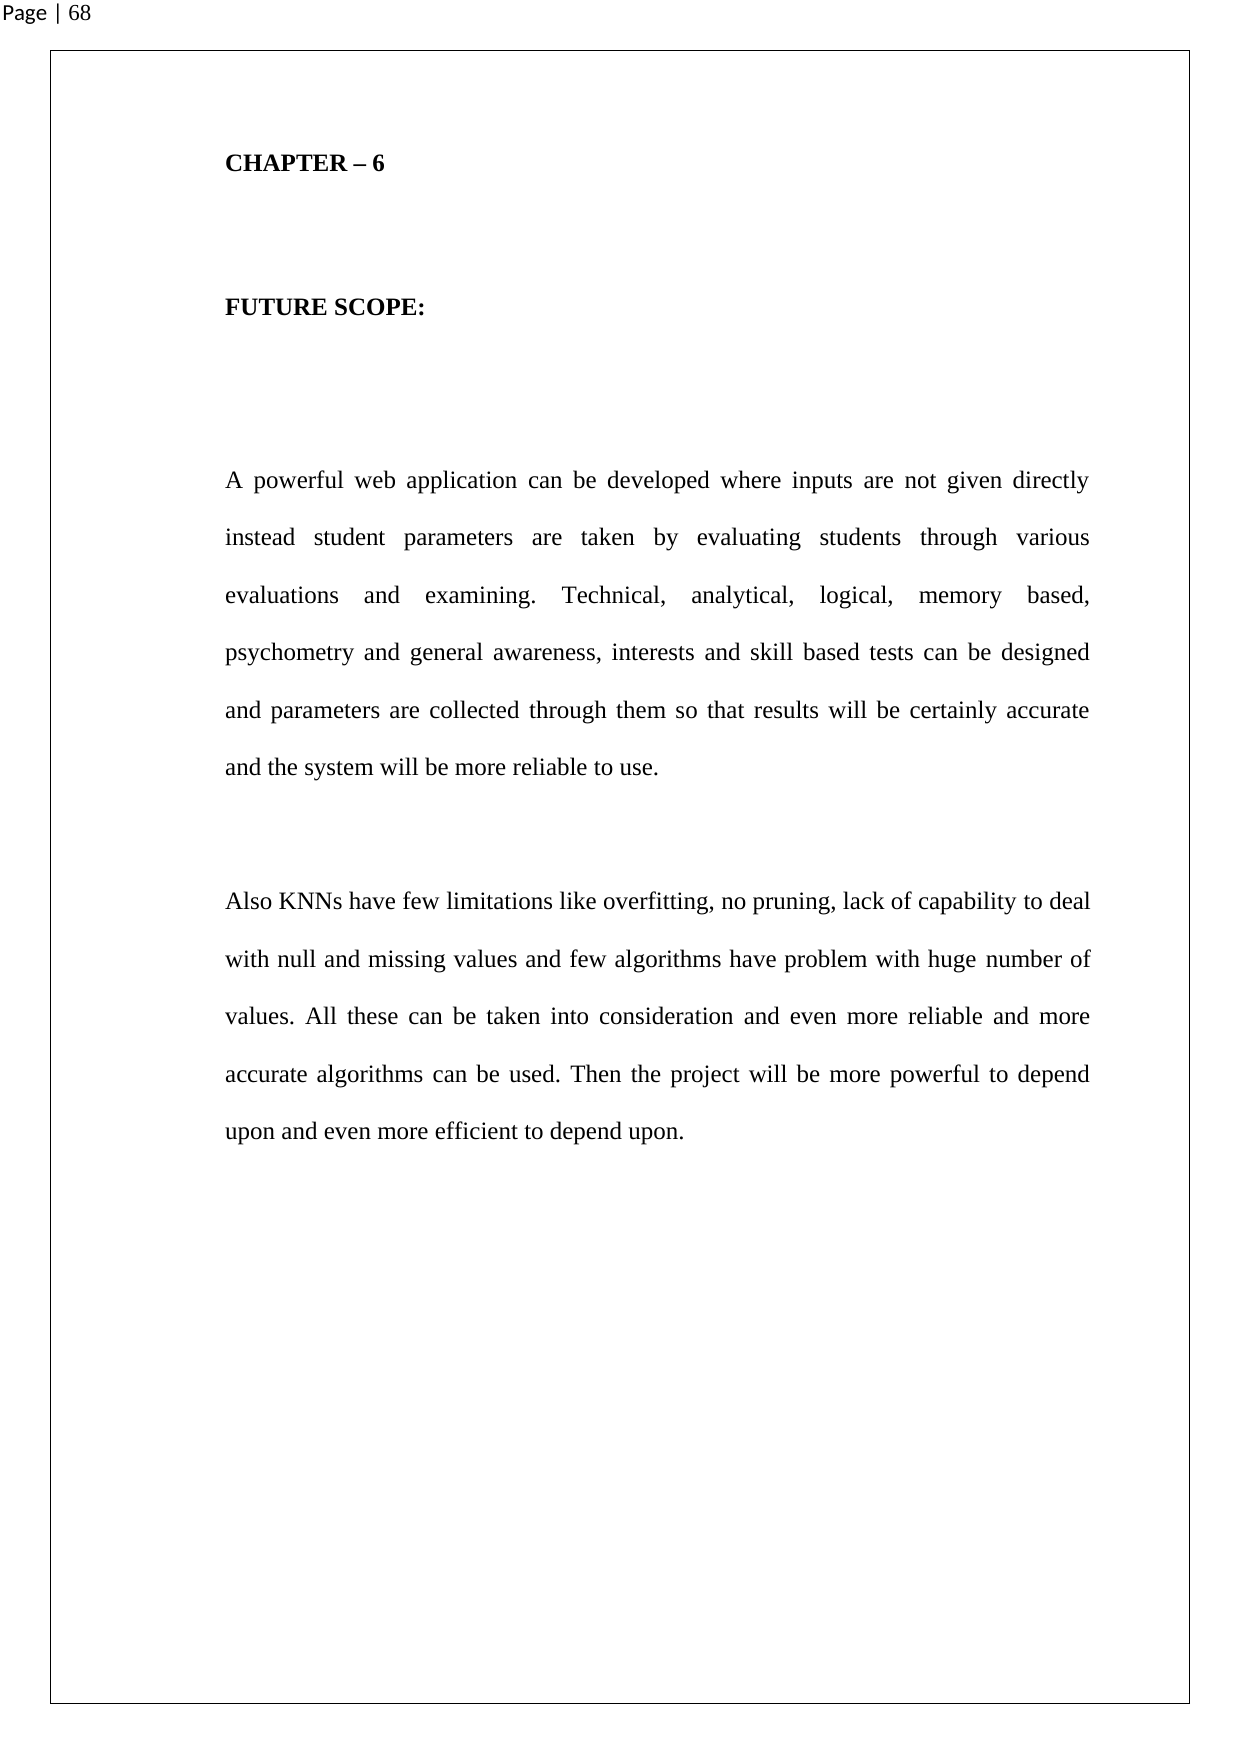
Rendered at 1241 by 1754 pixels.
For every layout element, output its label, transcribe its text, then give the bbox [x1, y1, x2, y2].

subtitle CHAPTER – 6 [225, 148, 1171, 177]
text Also KNNs have few limitations like overfitting, no pruning, lack of capability to deal with null and missing values and few algorithms have problem with huge number of values. All these can be taken into consideration and even more reliable and more accurate algorithms can be used. Then the project will be more powerful to depend upon and even more efficient to depend upon. [225, 886, 1091, 1145]
text A powerful web application can be developed where inputs are not given directly instead student parameters are taken by evaluating students through various evaluations and examining. Technical, analytical, logical, memory based, psychometry and general awareness, interests and skill based tests can be designed and parameters are collected through them so that results will be certainly accurate and the system will be more reliable to use. [225, 465, 1090, 781]
subtitle FUTURE SCOPE: [225, 292, 1171, 320]
